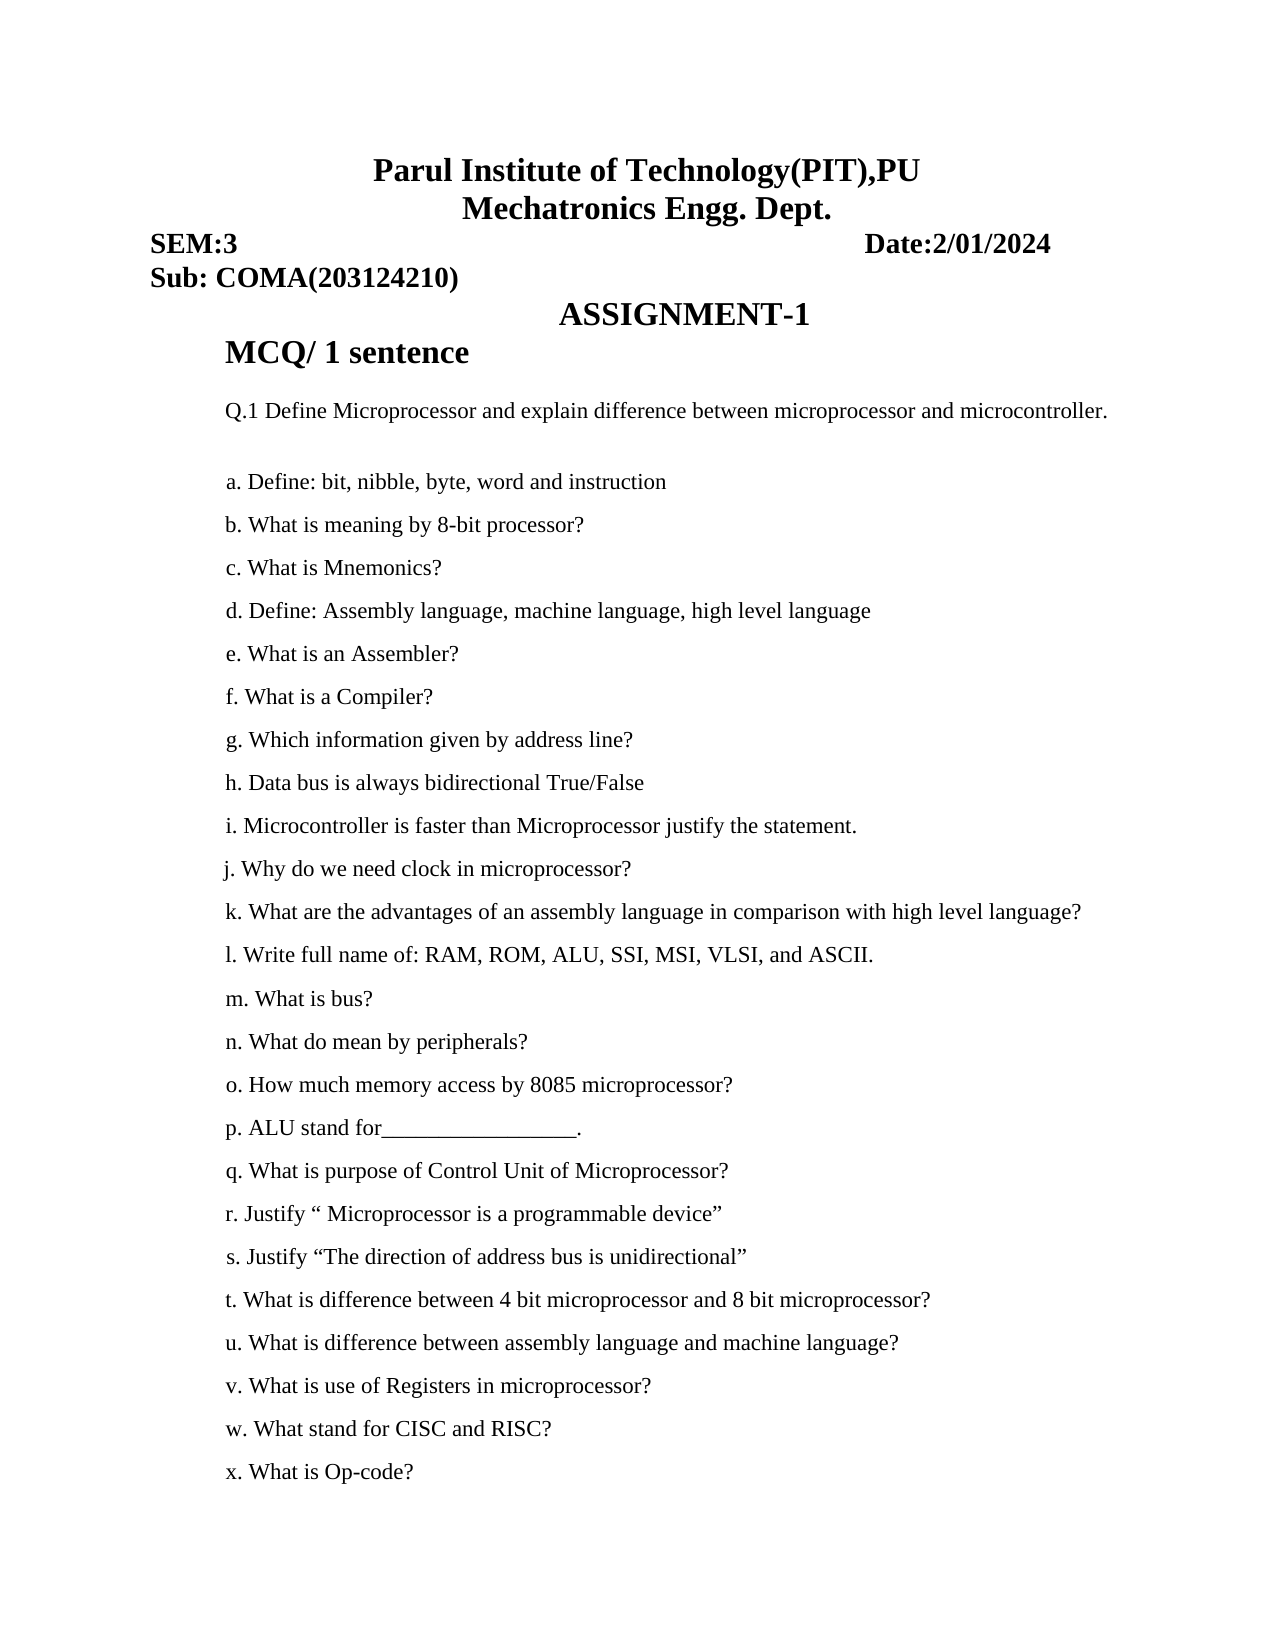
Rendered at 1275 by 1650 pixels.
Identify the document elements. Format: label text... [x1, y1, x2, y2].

text MCQ/ 1 sentence [225, 332, 1144, 370]
text m. What is bus? [225, 985, 1144, 1011]
text i. Microcontroller is faster than Microprocessor justify the statement. [225, 812, 1144, 838]
text n. What do mean by peripherals? [225, 1028, 1144, 1054]
text Q.1 Define Microprocessor and explain difference between microprocessor and microcontroller. [225, 397, 1144, 423]
text q. What is purpose of Control Unit of Microprocessor? [226, 1157, 1144, 1183]
text p. ALU stand for_________________. [225, 1114, 1144, 1140]
text w. What stand for CISC and RISC? [225, 1415, 1144, 1442]
text c. What is Mnemonics? [226, 554, 1144, 580]
text r. Justify “ Microprocessor is a programmable device” [225, 1200, 1144, 1226]
text g. Which information given by address line? [226, 726, 1144, 752]
text ASSIGNMENT-1 [225, 294, 1144, 332]
text o. How much memory access by 8085 microprocessor? [226, 1071, 1144, 1097]
text t. What is difference between 4 bit microprocessor and 8 bit microprocessor? [225, 1286, 1144, 1312]
text e. What is an Assembler? [226, 640, 1144, 666]
text j. Why do we need clock in microprocessor? [223, 855, 1144, 881]
text Sub: COMA(203124210) [150, 260, 1144, 294]
text s. Justify “The direction of address bus is unidirectional” [226, 1243, 1144, 1269]
text v. What is use of Registers in microprocessor? [225, 1372, 1144, 1398]
text Parul Institute of Technology(PIT),PU [150, 150, 1144, 188]
text Mechatronics Engg. Dept. [150, 188, 1144, 227]
text f. What is a Compiler? [225, 683, 1144, 709]
text a. Define: bit, nibble, byte, word and instruction [226, 468, 1144, 494]
text b. What is meaning by 8-bit processor? [225, 511, 1144, 537]
text u. What is difference between assembly language and machine language? [225, 1329, 1144, 1356]
text k. What are the advantages of an assembly language in comparison with high level language? [225, 898, 1131, 924]
text l. Write full name of: RAM, ROM, ALU, SSI, MSI, VLSI, and ASCII. [225, 941, 1131, 968]
text h. Data bus is always bidirectional True/False [225, 769, 1144, 795]
text SEM:3 Date:2/01/2024 [150, 227, 1144, 260]
text x. What is Op-code? [225, 1458, 1144, 1484]
text d. Define: Assembly language, machine language, high level language [226, 597, 1144, 623]
